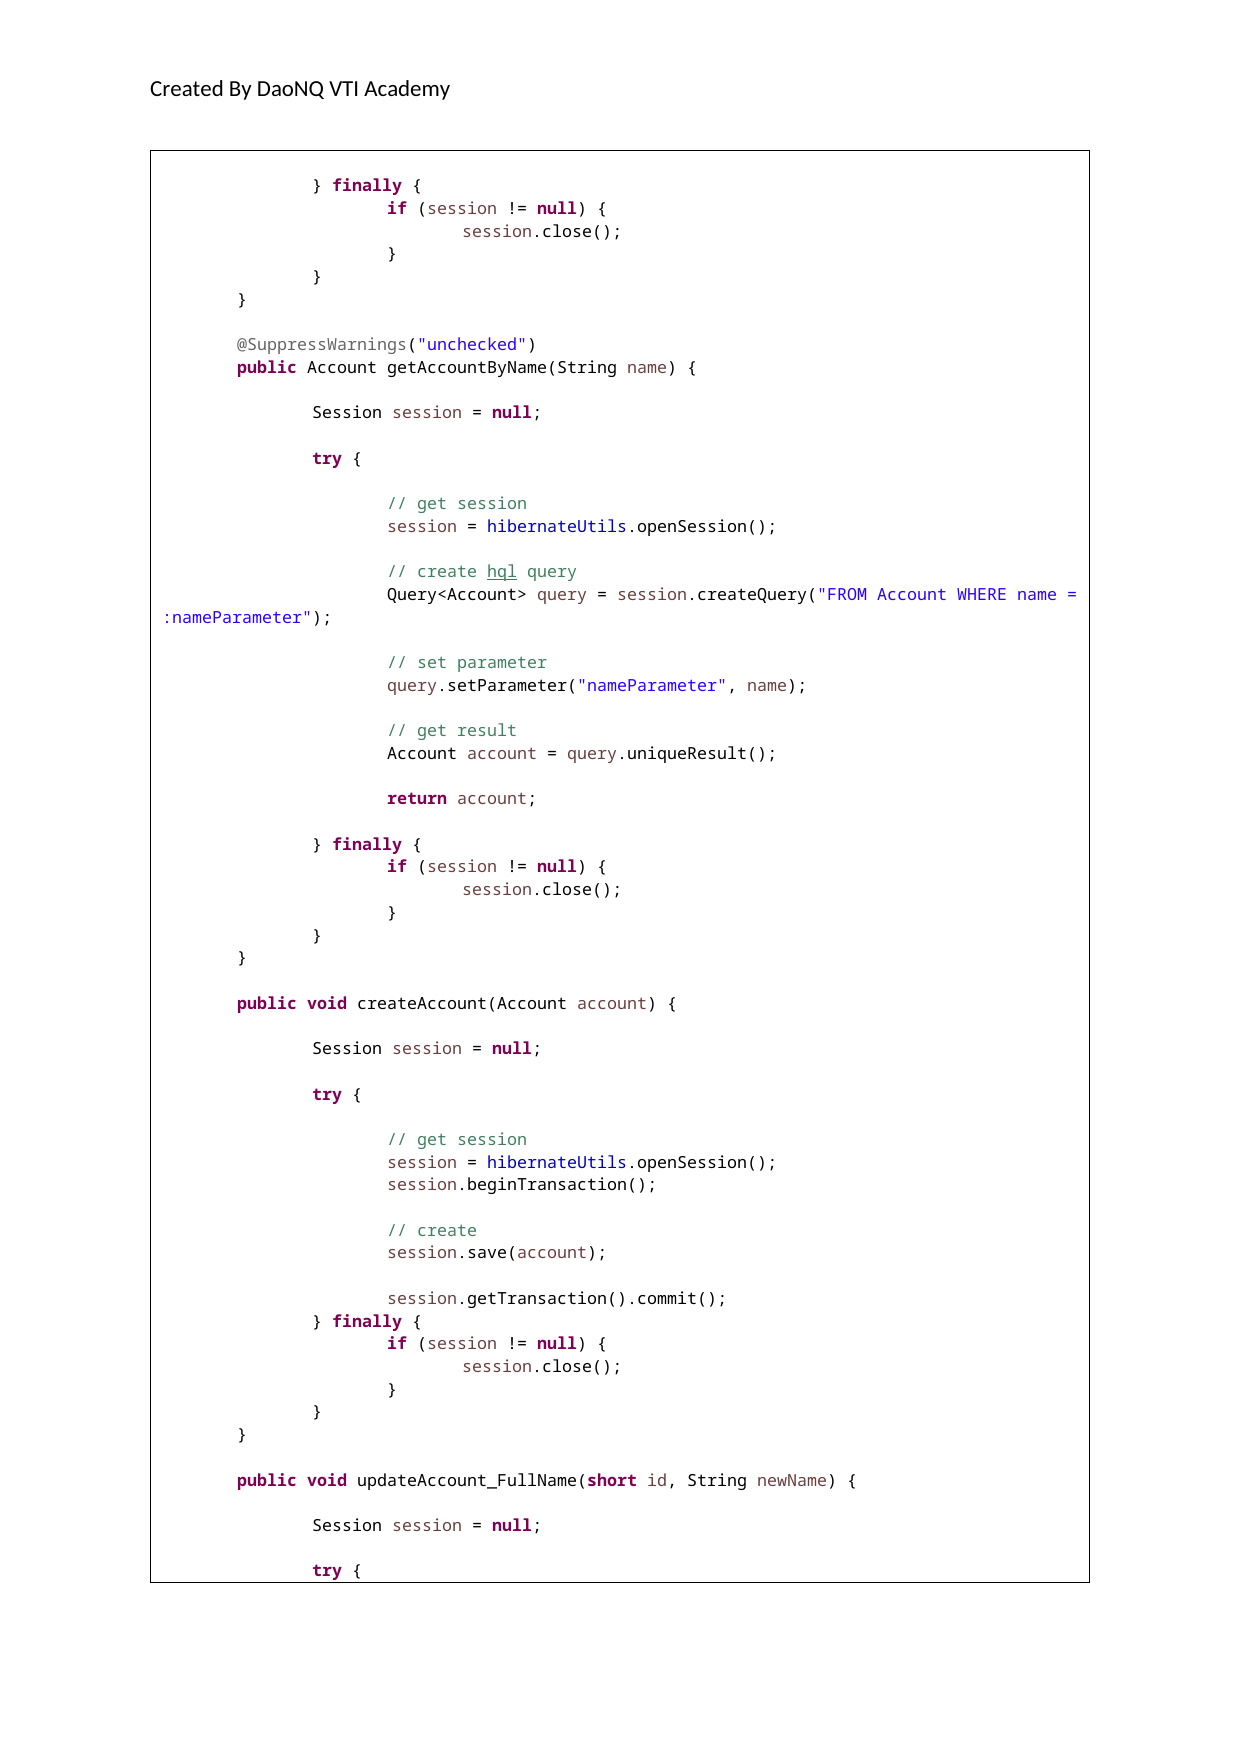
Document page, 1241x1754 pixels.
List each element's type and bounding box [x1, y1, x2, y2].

table_header [151, 151, 1089, 1582]
